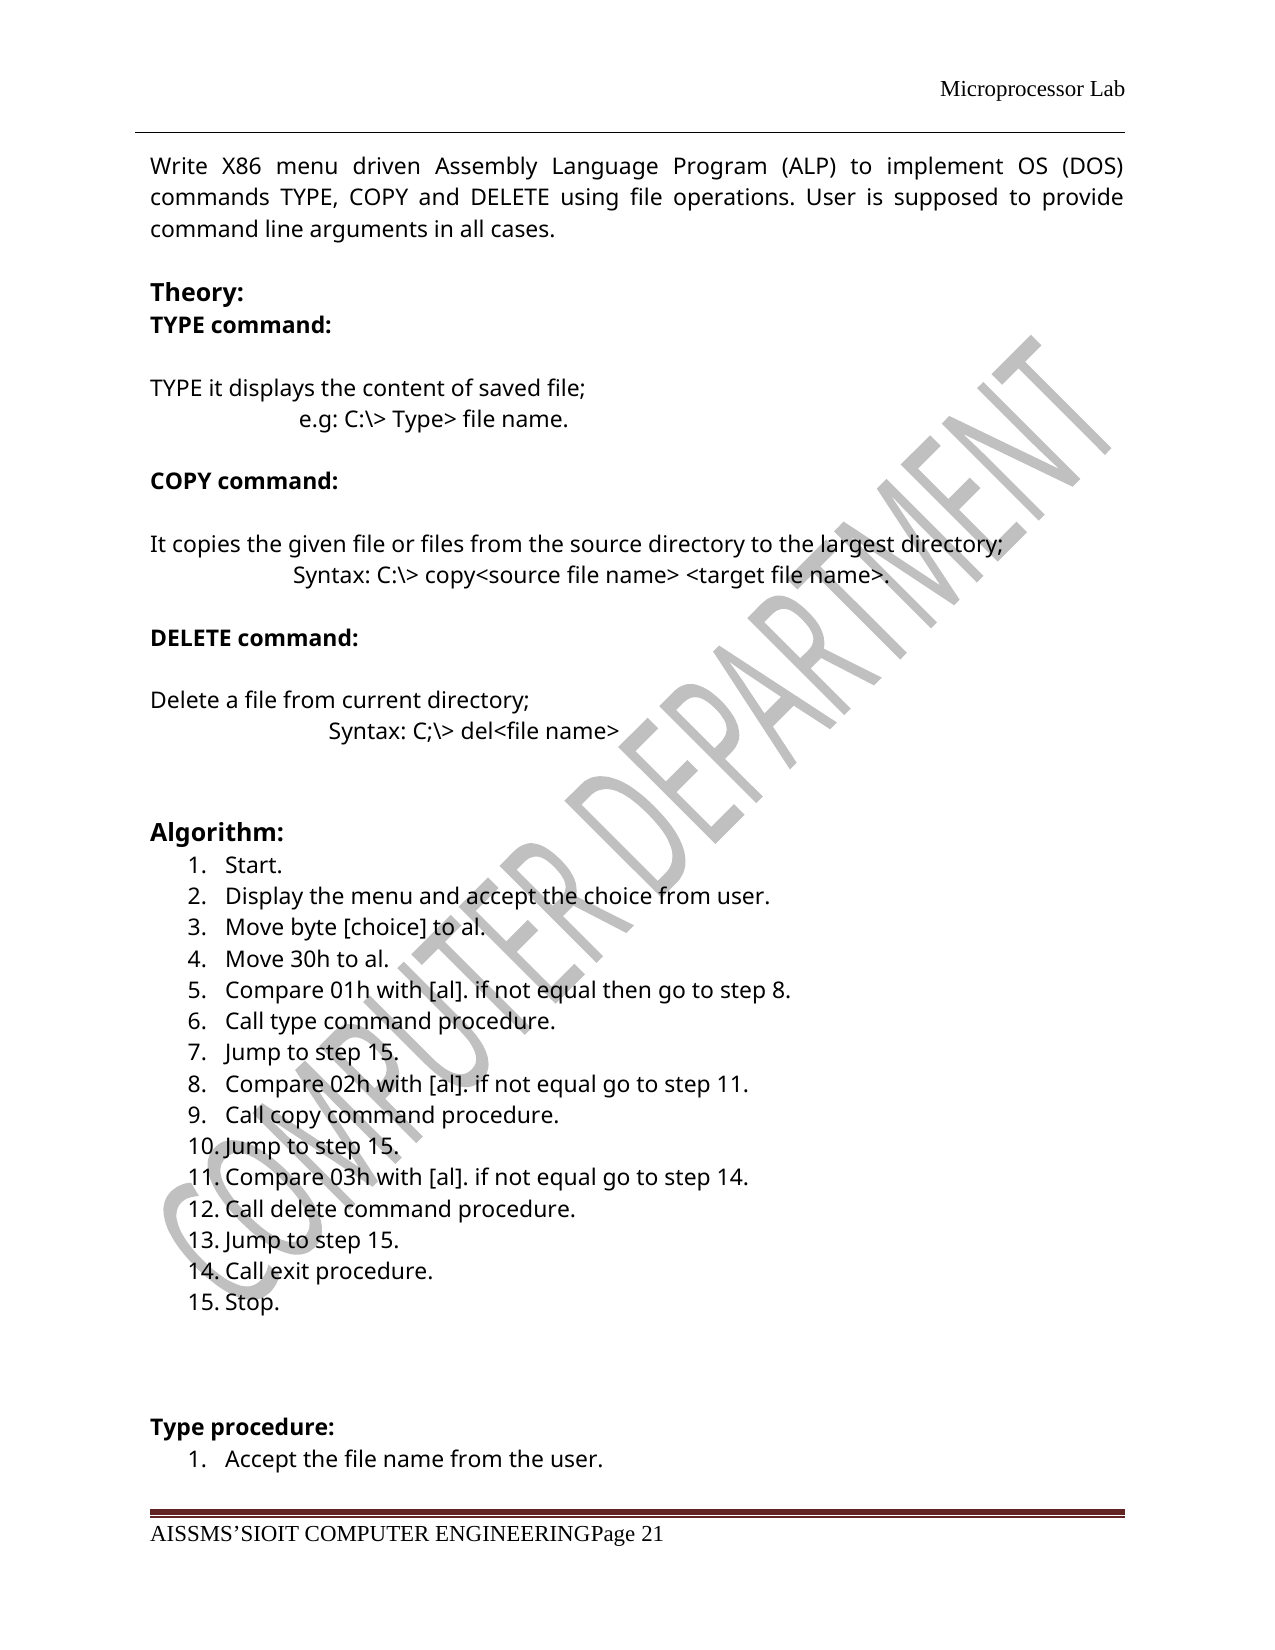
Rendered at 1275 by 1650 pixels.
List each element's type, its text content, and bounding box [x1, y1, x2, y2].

list Call type command procedure. [187, 1005, 1125, 1036]
text Type procedure: [150, 1411, 1125, 1442]
text Algorithm: [150, 815, 1125, 849]
list Accept the file name from the user. [187, 1442, 1125, 1474]
text TYPE it displays the content of saved file; [150, 372, 1125, 403]
list Compare 03h with [al]. if not equal go to step 14. [187, 1161, 1125, 1192]
list Call exit procedure. [187, 1255, 1125, 1286]
list Call delete command procedure. [187, 1192, 1125, 1224]
list Move byte [choice] to al. [187, 911, 1125, 942]
list Stop. [187, 1286, 1125, 1317]
text Theory: [150, 275, 1125, 309]
text COPY command: [150, 465, 1125, 497]
list Display the menu and accept the choice from user. [187, 880, 1125, 911]
text Syntax: C;\> del<file name> [150, 715, 1125, 747]
list Start. [187, 849, 1125, 880]
list Compare 02h with [al]. if not equal go to step 11. [187, 1067, 1125, 1099]
text It copies the given file or files from the source directory to the largest directory; [150, 528, 1125, 559]
list Move 30h to al. [187, 942, 1125, 974]
text DELETE command: [150, 622, 1125, 653]
list Compare 01h with [al]. if not equal then go to step 8. [187, 974, 1125, 1005]
text Delete a file from current directory; [150, 684, 1125, 715]
list Jump to step 15. [187, 1036, 1125, 1067]
text e.g: C:\> Type> file name. [150, 403, 1125, 434]
list Call copy command procedure. [187, 1099, 1125, 1130]
text Syntax: C:\> copy<source file name> <target file name>. [150, 559, 1125, 590]
list Jump to step 15. [187, 1224, 1125, 1255]
text Write X86 menu driven Assembly Language Program (ALP) to implement OS (DOS) commands TYPE, COPY and DELETE using file operations. User is supposed to provide command line arguments in all cases. [150, 150, 1125, 244]
list Jump to step 15. [187, 1130, 1125, 1161]
text TYPE command: [150, 309, 1125, 340]
